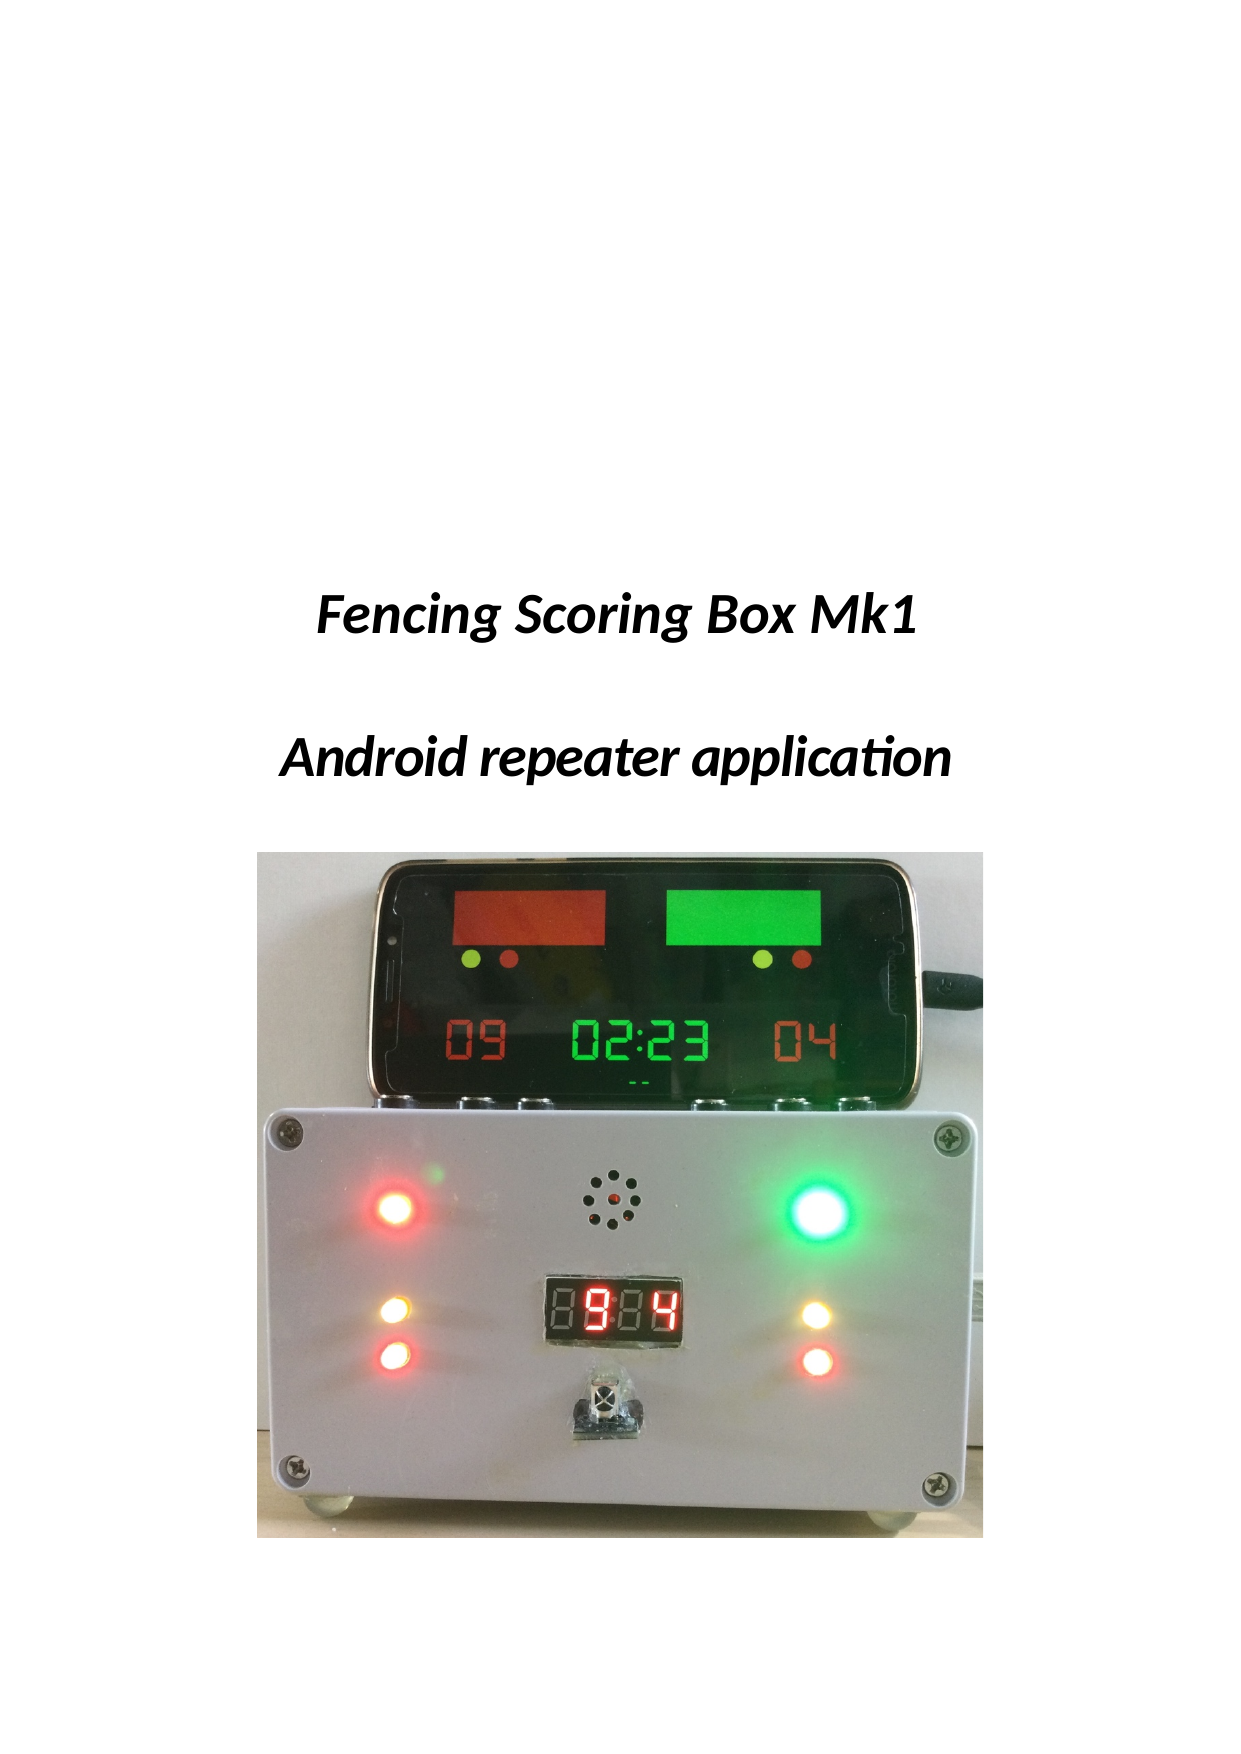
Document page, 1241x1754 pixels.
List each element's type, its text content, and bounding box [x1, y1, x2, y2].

title Android repeater application [150, 720, 1090, 791]
text Fencing Scoring Box Mk1 [150, 577, 1090, 648]
picture [257, 852, 984, 1538]
